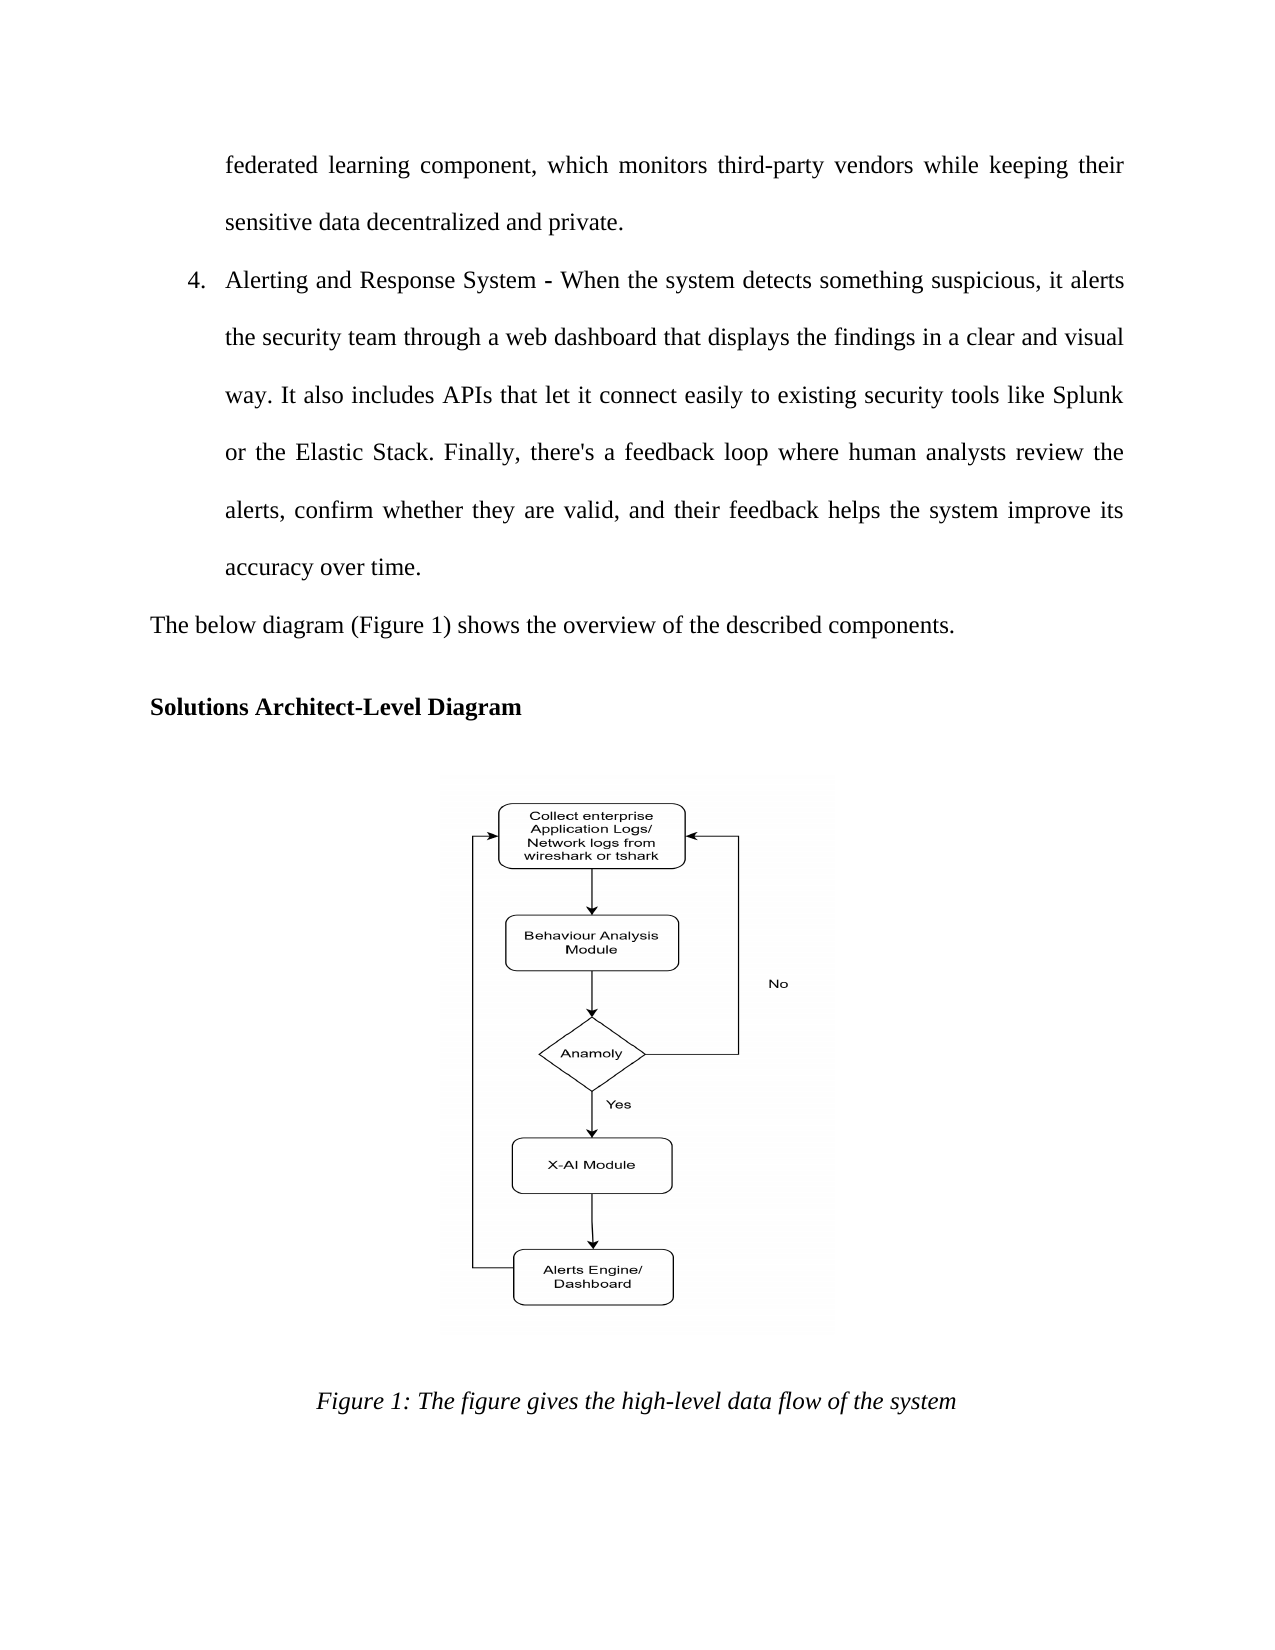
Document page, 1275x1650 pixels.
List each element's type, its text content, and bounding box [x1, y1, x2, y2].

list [187, 150, 1125, 236]
text Figure 1: The figure gives the high-level data flow of the system [150, 1386, 1125, 1414]
text The below diagram (Figure 1) shows the overview of the described components. [150, 610, 1125, 639]
picture [440, 775, 835, 1335]
list Alerting and Response System - When the system detects something suspicious, it alerts the security team through a web dashboard that displays the findings in a clear and visual way. It also includes APIs that let it connect easily to existing security tools like Splunk or the Elastic Stack. Finally, there's a feedback loop where human analysts review the alerts, confirm whether they are valid, and their feedback helps the system improve its accuracy over time. [187, 265, 1125, 581]
text Solutions Architect-Level Diagram [150, 692, 1125, 721]
